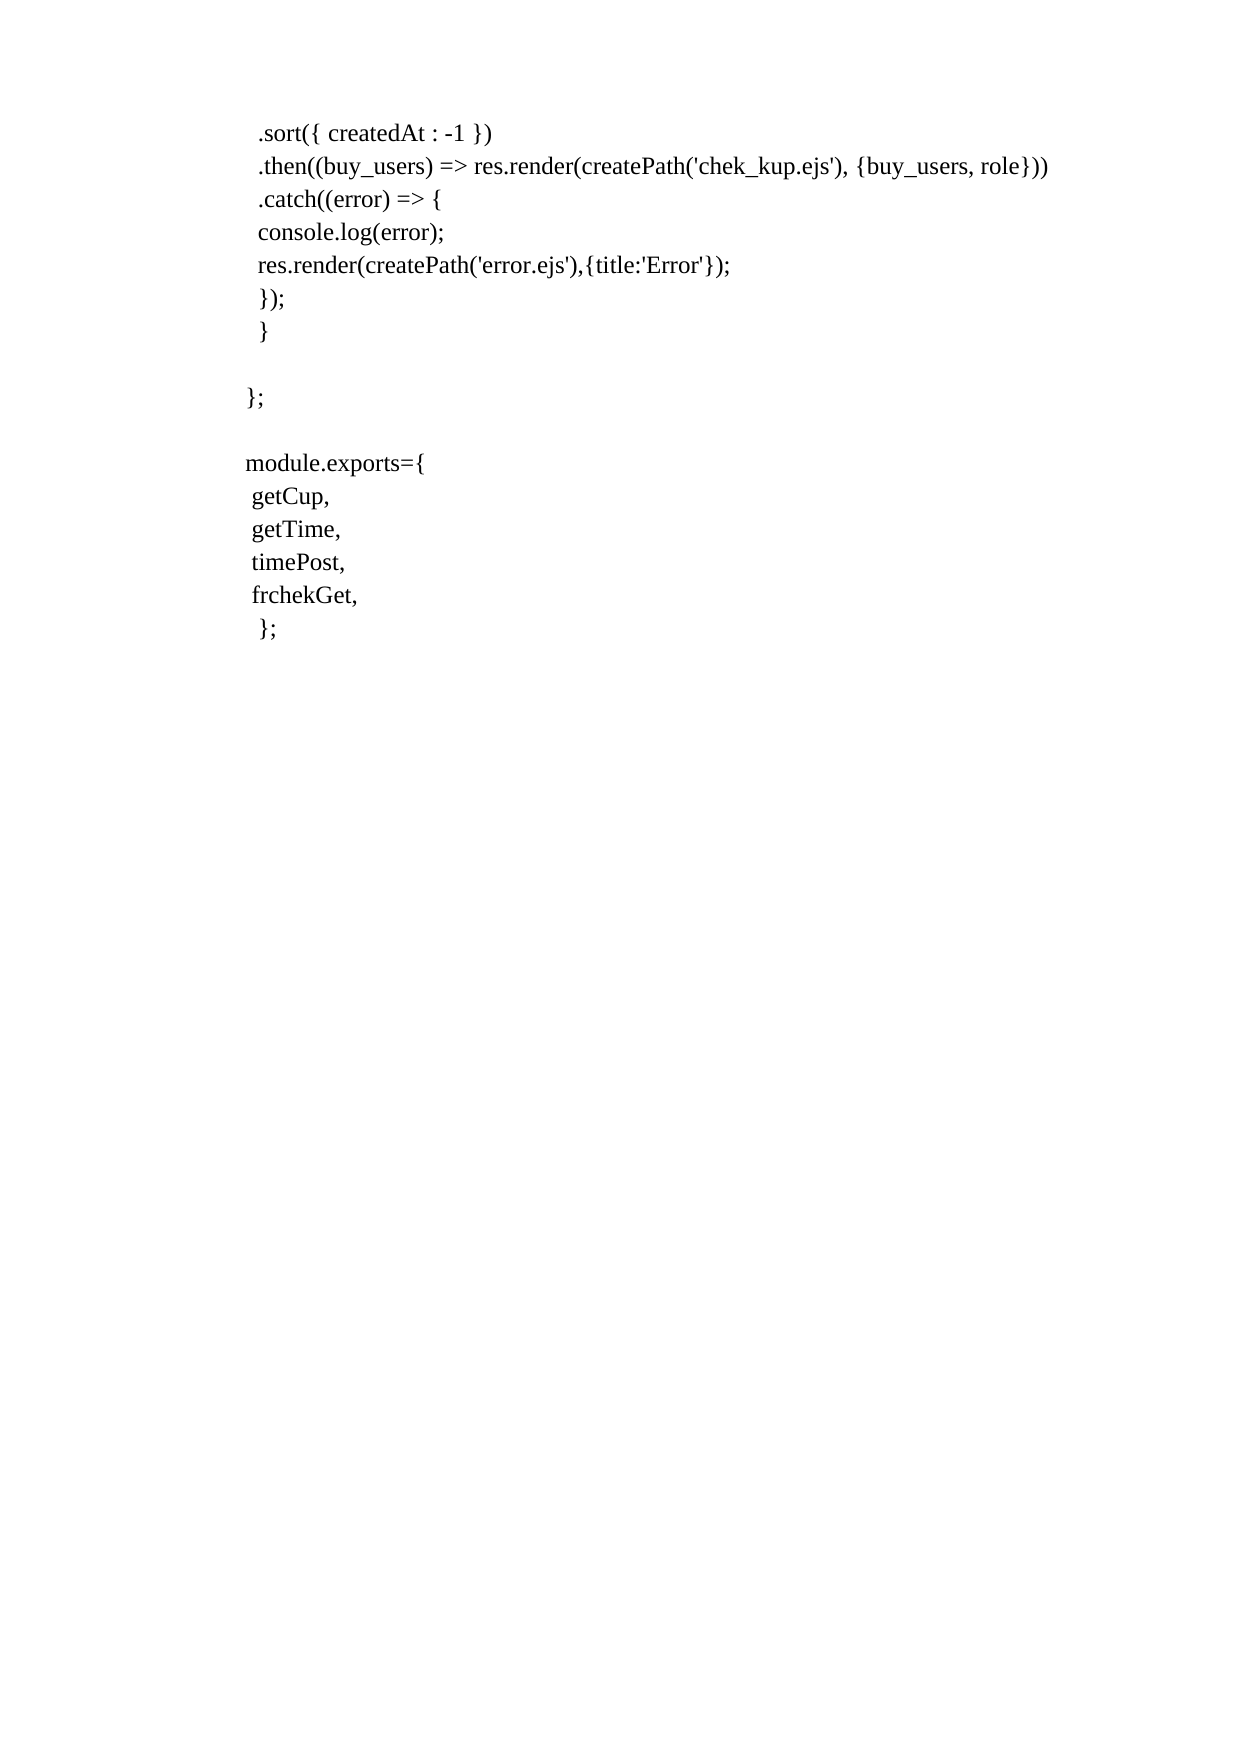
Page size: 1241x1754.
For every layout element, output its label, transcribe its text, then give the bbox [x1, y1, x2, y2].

text }); [177, 283, 1152, 312]
text module.exports={ [177, 448, 1152, 477]
text timePost, [177, 547, 1152, 576]
text .then((buy_users) => res.render(createPath('chek_kup.ejs'), {buy_users, role})) [177, 151, 1152, 180]
text .sort({ createdAt : -1 }) [177, 118, 1152, 147]
text getTime, [177, 514, 1152, 543]
text }; [177, 382, 1152, 411]
text .catch((error) => { [177, 184, 1152, 213]
text }; [177, 613, 1152, 642]
text frchekGet, [177, 580, 1152, 609]
text } [177, 316, 1152, 345]
text res.render(createPath('error.ejs'),{title:'Error'}); [177, 250, 1152, 279]
text console.log(error); [177, 217, 1152, 246]
text getCup, [177, 481, 1152, 510]
